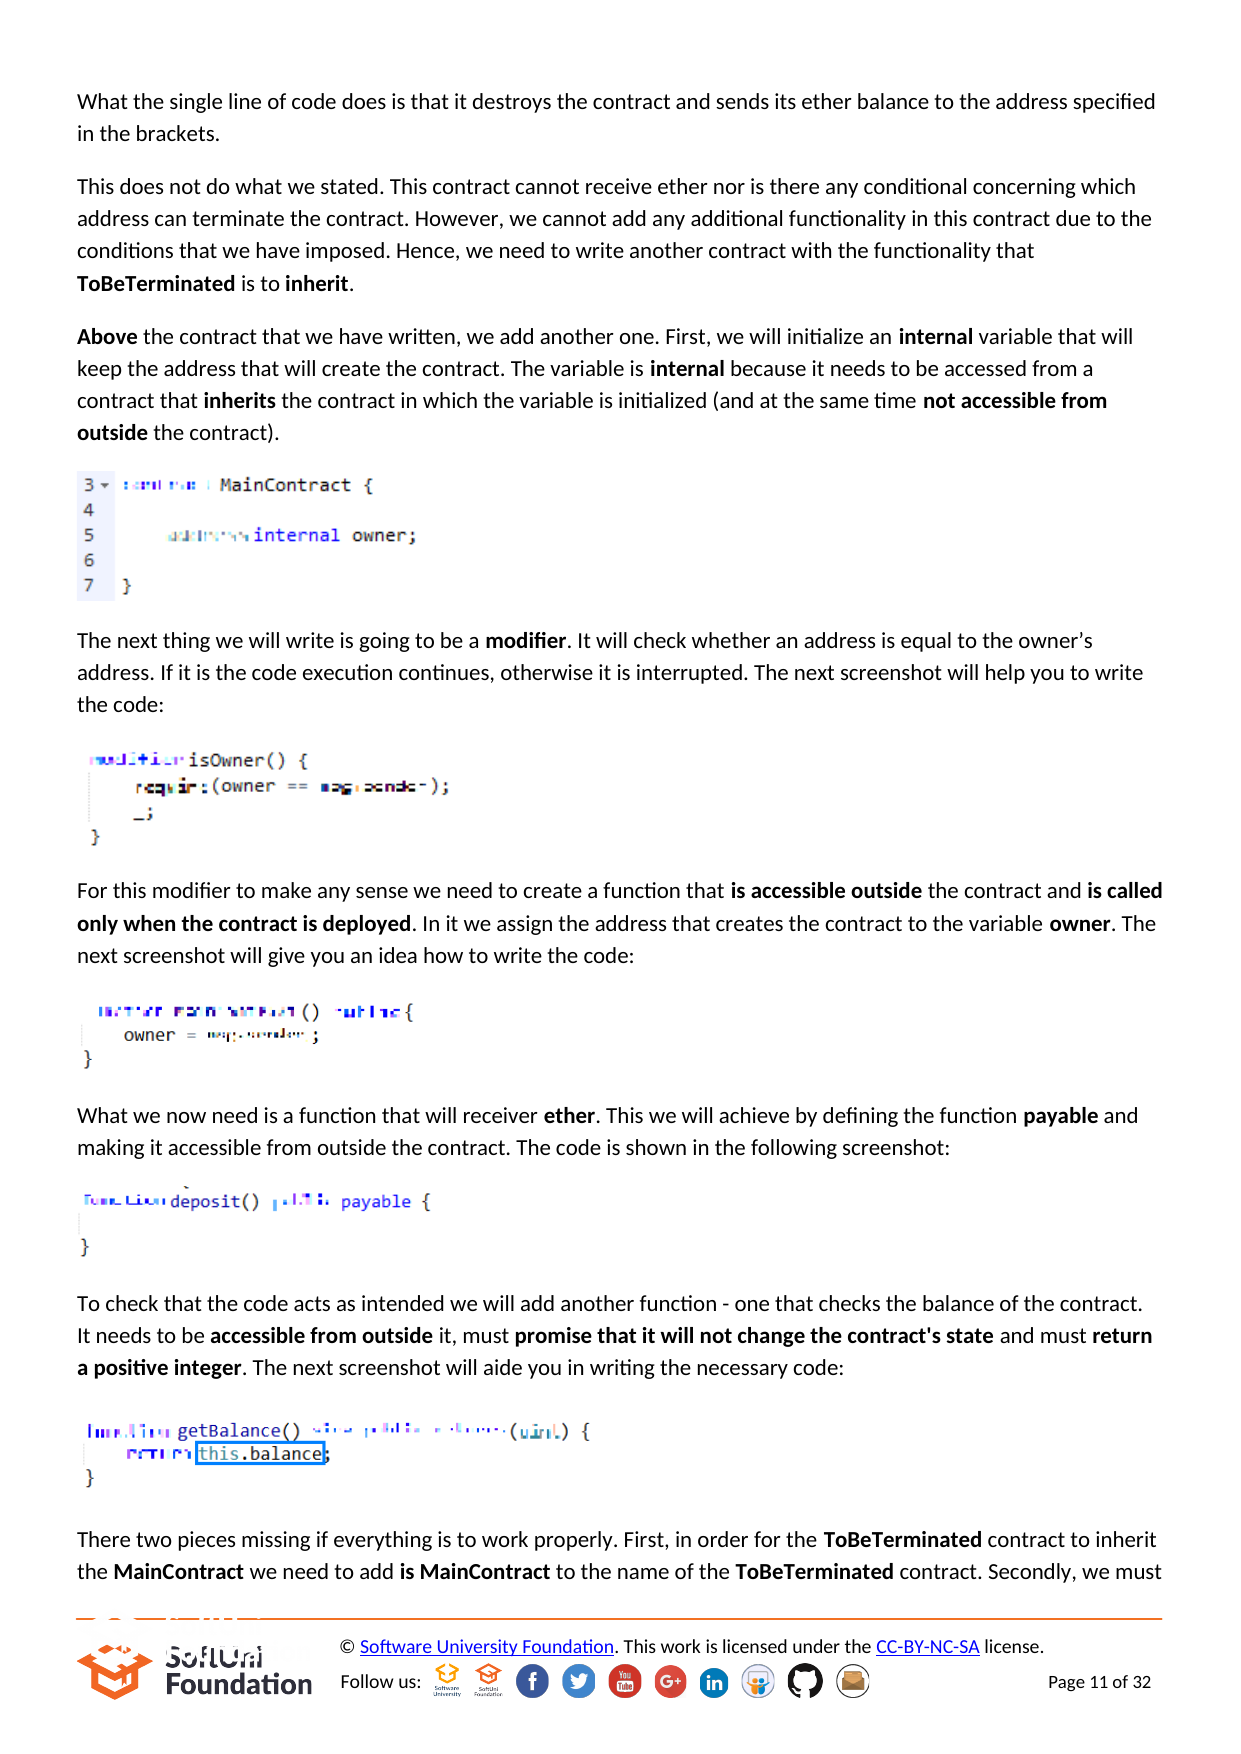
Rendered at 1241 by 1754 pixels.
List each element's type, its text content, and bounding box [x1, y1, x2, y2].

picture [76, 1608, 312, 1700]
picture [76, 1406, 596, 1501]
picture [76, 1186, 438, 1264]
text To check that the code acts as intended we will add another function - one that checks the balance of the contract. It needs to be accessible from outside it, must promise that it will not change the contract's state and must return a positive integer. The next screenshot will aide you in writing the necessary code: [77, 1289, 1163, 1381]
picture [608, 1664, 642, 1698]
text What the single line of code does is that it destroys the contract and sends its ether balance to the address specified in the brackets. [77, 87, 1163, 147]
picture [76, 471, 423, 601]
picture [713, 1680, 722, 1689]
picture [516, 1664, 549, 1698]
picture [787, 1663, 823, 1698]
text What we now need is a function that will receiver ether. This we will achieve by defining the function payable and making it accessible from outside the contract. The code is shown in the following screenshot: [77, 1101, 1163, 1162]
picture [76, 993, 423, 1077]
picture [700, 1668, 708, 1675]
picture [720, 1668, 729, 1677]
picture [654, 1665, 687, 1698]
picture [741, 1664, 775, 1698]
text The next thing we will write is going to be a modifier. It will check whether an address is equal to the owner’s address. If it is the code execution continues, otherwise it is interrupted. The next screenshot will help you to write the code: [77, 626, 1163, 718]
picture [474, 1663, 503, 1698]
picture [836, 1664, 870, 1698]
text Above the contract that we have written, we add another one. First, we will initialize an internal variable that will keep the address that will create the contract. The variable is internal because it needs to be accessed from a contract that inherits the contract in which the variable is initialized (and at the same time not accessible from outside the contract). [77, 322, 1163, 446]
picture [562, 1664, 595, 1698]
picture [720, 1689, 729, 1698]
picture [700, 1691, 708, 1698]
text For this modifier to make any sense we need to create a function that is accessible outside the contract and is called only when the contract is deployed. In it we assign the address that creates the contract to the variable owner. The next screenshot will give you an idea how to write the code: [77, 876, 1163, 969]
picture [433, 1663, 461, 1698]
text This does not do what we stated. This contract cannot receive ether nor is there any conditional concerning which address can terminate the contract. However, we cannot add any additional functionality in this contract due to the conditions that we have imposed. Hence, we need to write another contract with the functionality that ToBeTerminated is to inherit. [77, 172, 1163, 297]
picture [76, 743, 456, 852]
